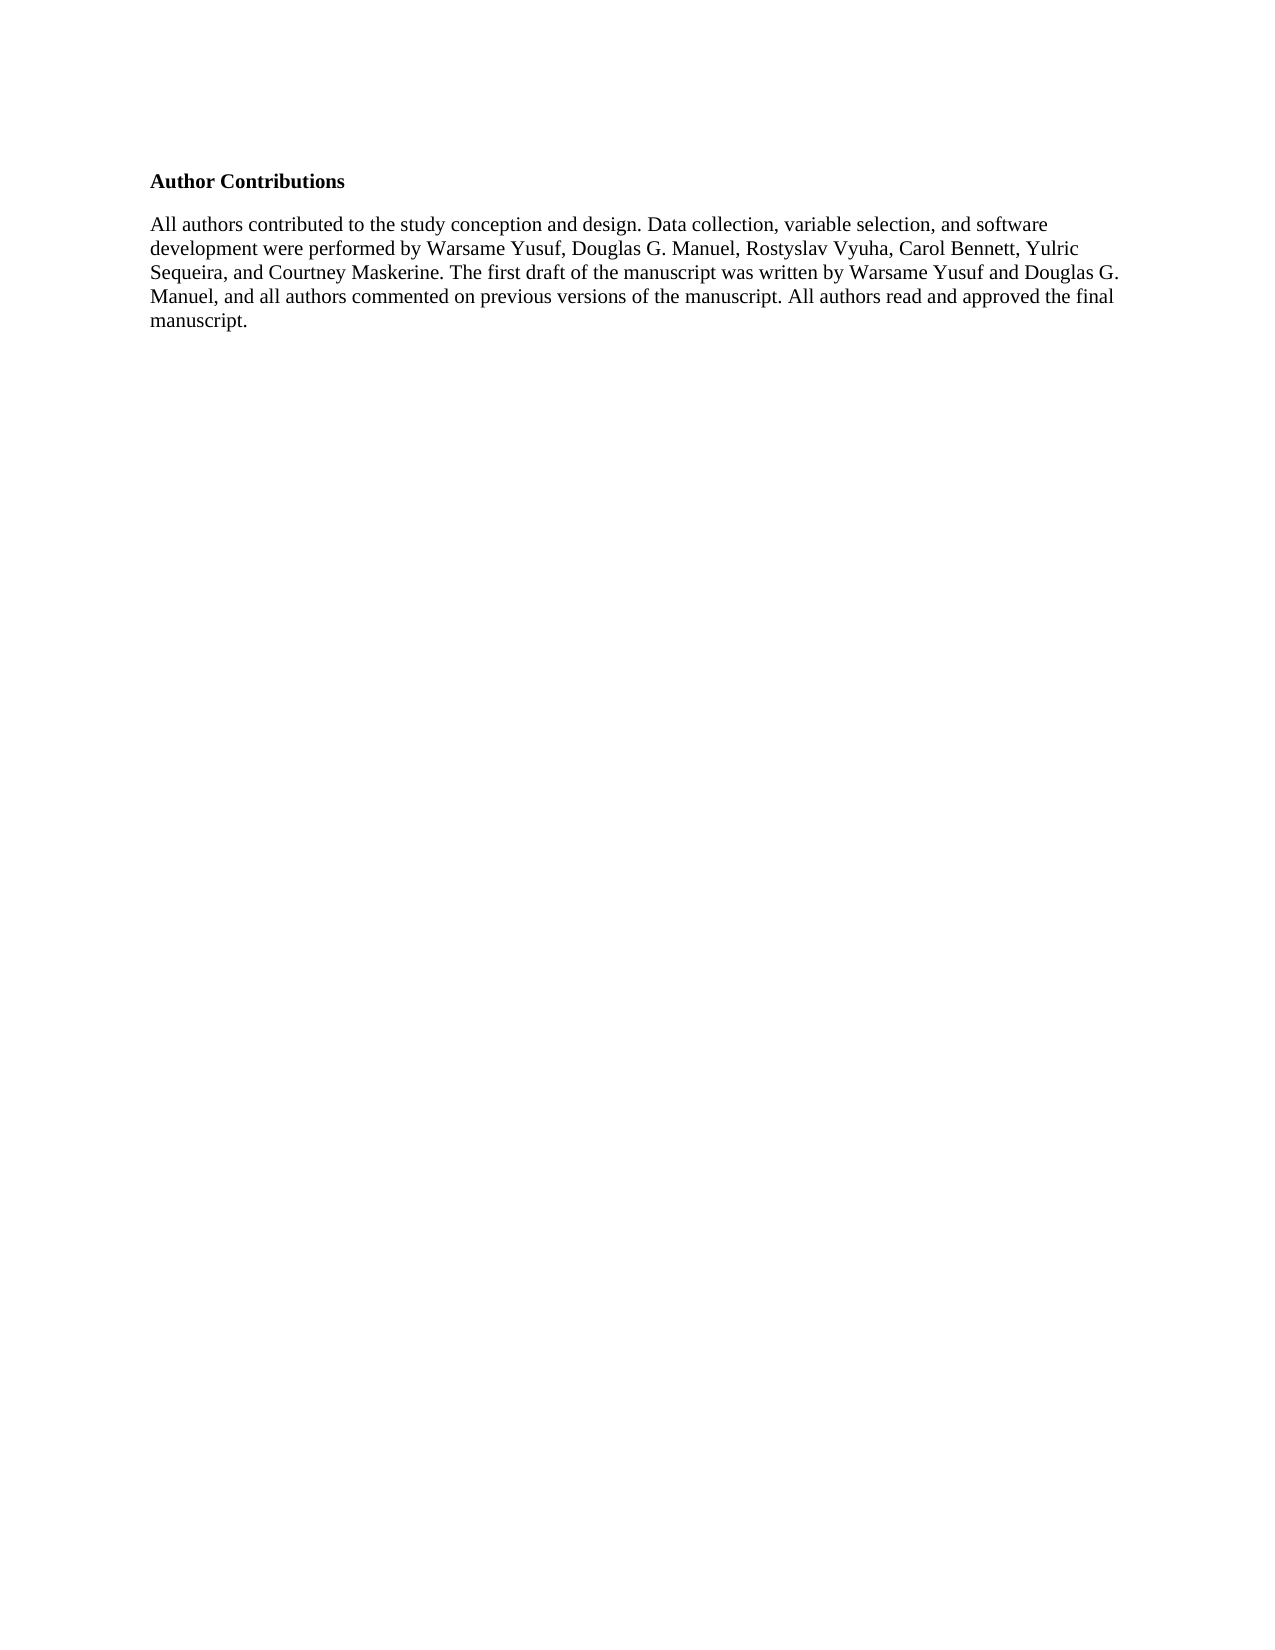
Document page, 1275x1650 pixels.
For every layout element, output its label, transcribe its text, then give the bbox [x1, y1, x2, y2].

text Author Contributions [150, 169, 1125, 193]
text All authors contributed to the study conception and design. Data collection, variable selection, and software development were performed by Warsame Yusuf, Douglas G. Manuel, Rostyslav Vyuha, Carol Bennett, Yulric Sequeira, and Courtney Maskerine. The first draft of the manuscript was written by Warsame Yusuf and Douglas G. Manuel, and all authors commented on previous versions of the manuscript. All authors read and approved the final manuscript. [150, 212, 1125, 332]
